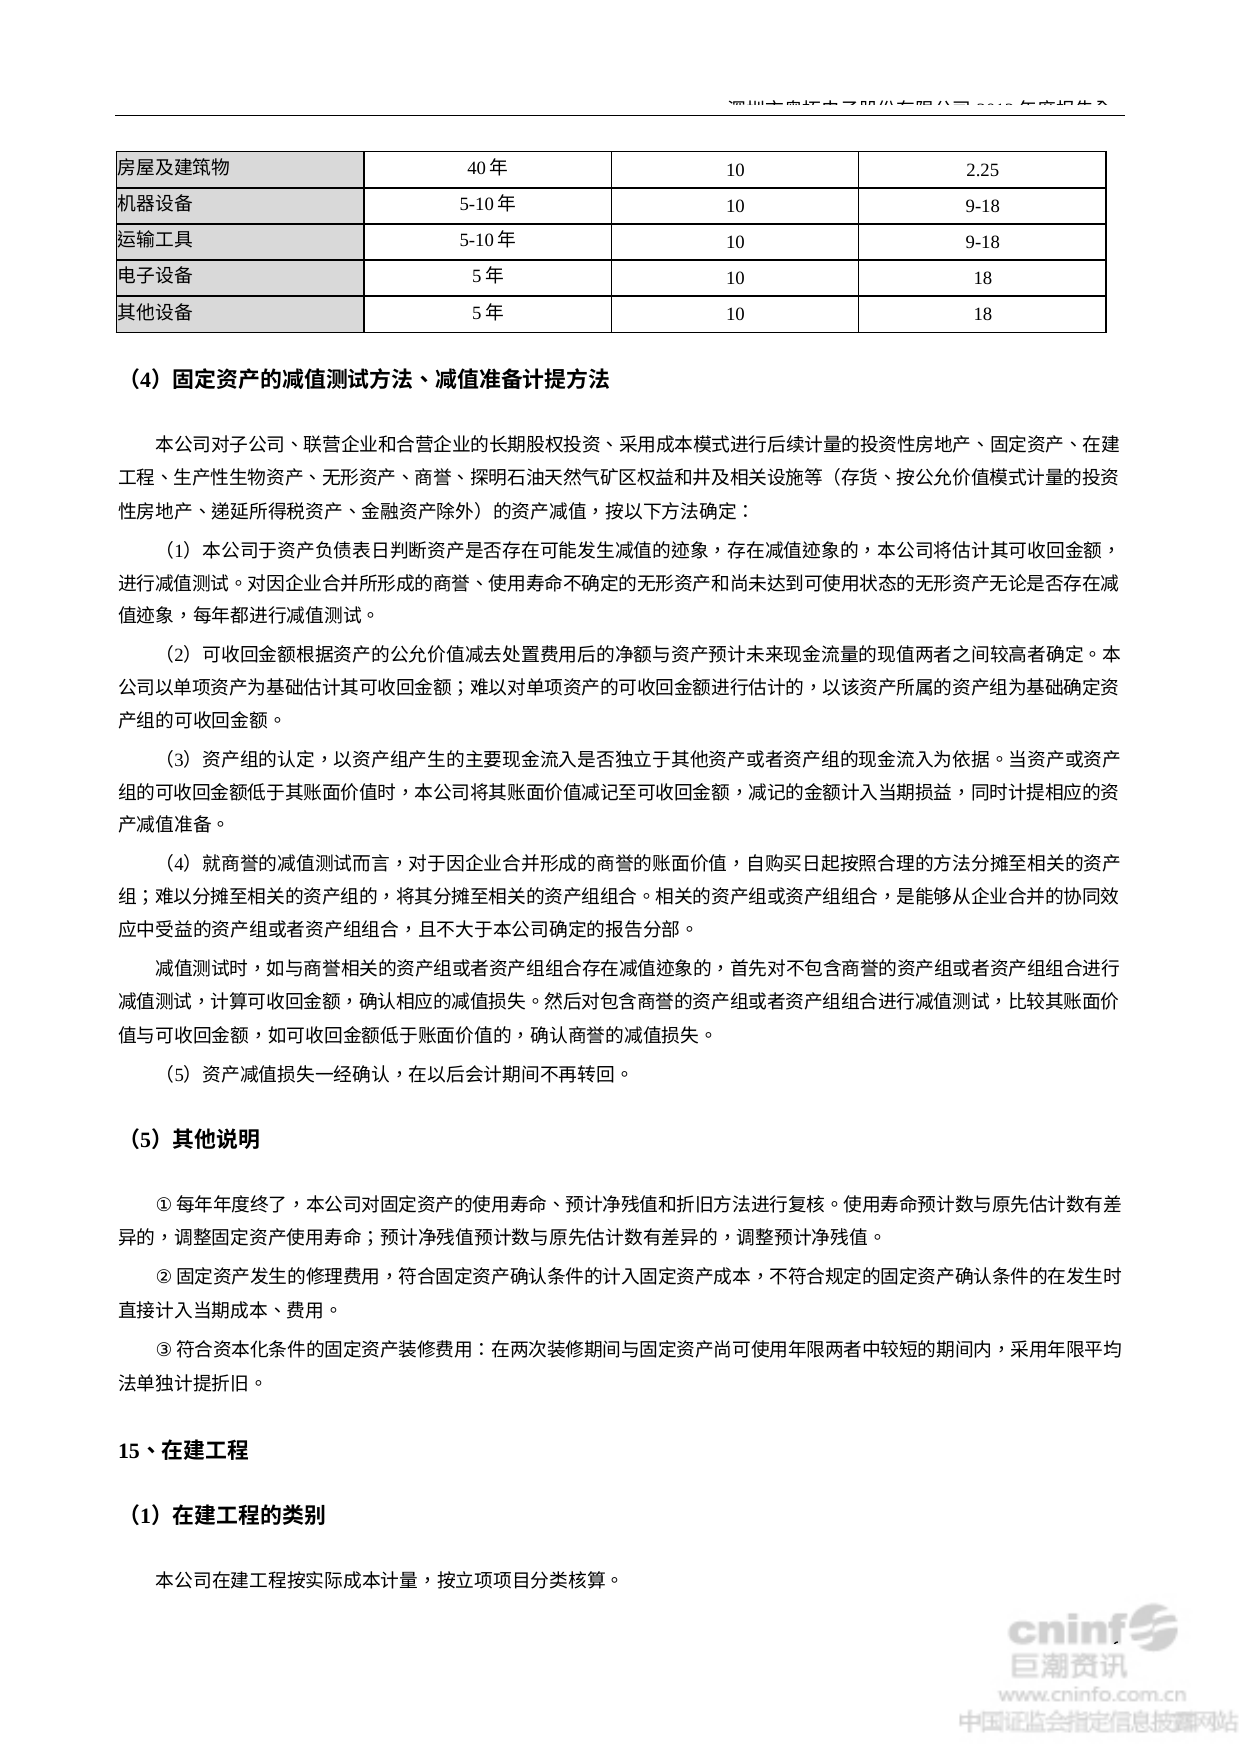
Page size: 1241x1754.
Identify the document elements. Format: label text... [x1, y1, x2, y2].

text （2）可收回金额根据资产的公允价值减去处置费用后的净额与资产预计未来现金流量的现值两者之间较高者确定。本 公司以单项资产为基础估计其可收回金额；难以对单项资产的可收回金额进行估计的，以该资产所属的资产组为基础确定资 产组的可收回金额。 [118, 642, 1122, 732]
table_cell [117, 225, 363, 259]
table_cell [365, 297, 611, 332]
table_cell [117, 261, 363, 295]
text 本公司对子公司、联营企业和合营企业的长期股权投资、采用成本模式进行后续计量的投资性房地产、固定资产、在建 工程、生产性生物资产、无形资产、商誉、探明石油天然气矿区权益和井及相关设施等（存货、按公允价值模式计量的投资 性房地产、递延所得税资产、金融资产除外）的资产减值，按以下方法确定： [118, 431, 1122, 523]
text （5）资产减值损失一经确认，在以后会计期间不再转回。 [156, 1061, 1123, 1087]
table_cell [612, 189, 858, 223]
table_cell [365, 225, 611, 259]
subtitle （5）其他说明 [118, 1124, 1123, 1153]
subtitle （4）固定资产的减值测试方法、减值准备计提方法 [118, 364, 1123, 394]
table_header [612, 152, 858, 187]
text 减值测试时，如与商誉相关的资产组或者资产组组合存在减值迹象的，首先对不包含商誉的资产组或者资产组组合进行 减值测试，计算可收回金额，确认相应的减值损失。然后对包含商誉的资产组或者资产组组合进行减值测试，比较其账面价 值与可收回金额，如可收回金额低于账面价值的，确认商誉的减值损失。 [118, 955, 1122, 1047]
subtitle （1）在建工程的类别 [118, 1500, 1123, 1530]
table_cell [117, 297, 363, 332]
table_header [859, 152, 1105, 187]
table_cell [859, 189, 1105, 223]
picture [958, 1593, 1241, 1754]
text （1）本公司于资产负债表日判断资产是否存在可能发生减值的迹象，存在减值迹象的，本公司将估计其可收回金额， 进行减值测试。对因企业合并所形成的商誉、使用寿命不确定的无形资产和尚未达到可使用状态的无形资产无论是否存在减 值迹象，每年都进行减值测试。 [118, 537, 1122, 628]
text （3）资产组的认定，以资产组产生的主要现金流入是否独立于其他资产或者资产组的现金流入为依据。当资产或资产 组的可收回金额低于其账面价值时，本公司将其账面价值减记至可收回金额，减记的金额计入当期损益，同时计提相应的资 产减值准备。 [118, 746, 1122, 837]
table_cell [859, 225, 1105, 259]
text ②固定资产发生的修理费用，符合固定资产确认条件的计入固定资产成本，不符合规定的固定资产确认条件的在发生时 直接计入当期成本、费用。 [118, 1264, 1122, 1322]
text ③符合资本化条件的固定资产装修费用：在两次装修期间与固定资产尚可使用年限两者中较短的期间内，采用年限平均 法单独计提折旧。 [118, 1337, 1122, 1395]
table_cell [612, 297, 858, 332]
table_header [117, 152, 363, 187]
subtitle 15、在建工程 [118, 1435, 1123, 1465]
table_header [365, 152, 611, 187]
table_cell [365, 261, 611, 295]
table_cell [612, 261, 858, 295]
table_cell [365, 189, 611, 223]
text ①每年年度终了，本公司对固定资产的使用寿命、预计净残值和折旧方法进行复核。使用寿命预计数与原先估计数有差 异的，调整固定资产使用寿命；预计净残值预计数与原先估计数有差异的，调整预计净残值。 [118, 1191, 1122, 1250]
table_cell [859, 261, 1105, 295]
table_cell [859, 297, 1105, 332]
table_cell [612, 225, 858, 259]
text （4）就商誉的减值测试而言，对于因企业合并形成的商誉的账面价值，自购买日起按照合理的方法分摊至相关的资产 组；难以分摊至相关的资产组的，将其分摊至相关的资产组组合。相关的资产组或资产组组合，是能够从企业合并的协同效 应中受益的资产组或者资产组组合，且不大于本公司确定的报告分部。 [118, 851, 1122, 941]
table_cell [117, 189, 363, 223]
text 本公司在建工程按实际成本计量，按立项项目分类核算。 [156, 1567, 1123, 1593]
